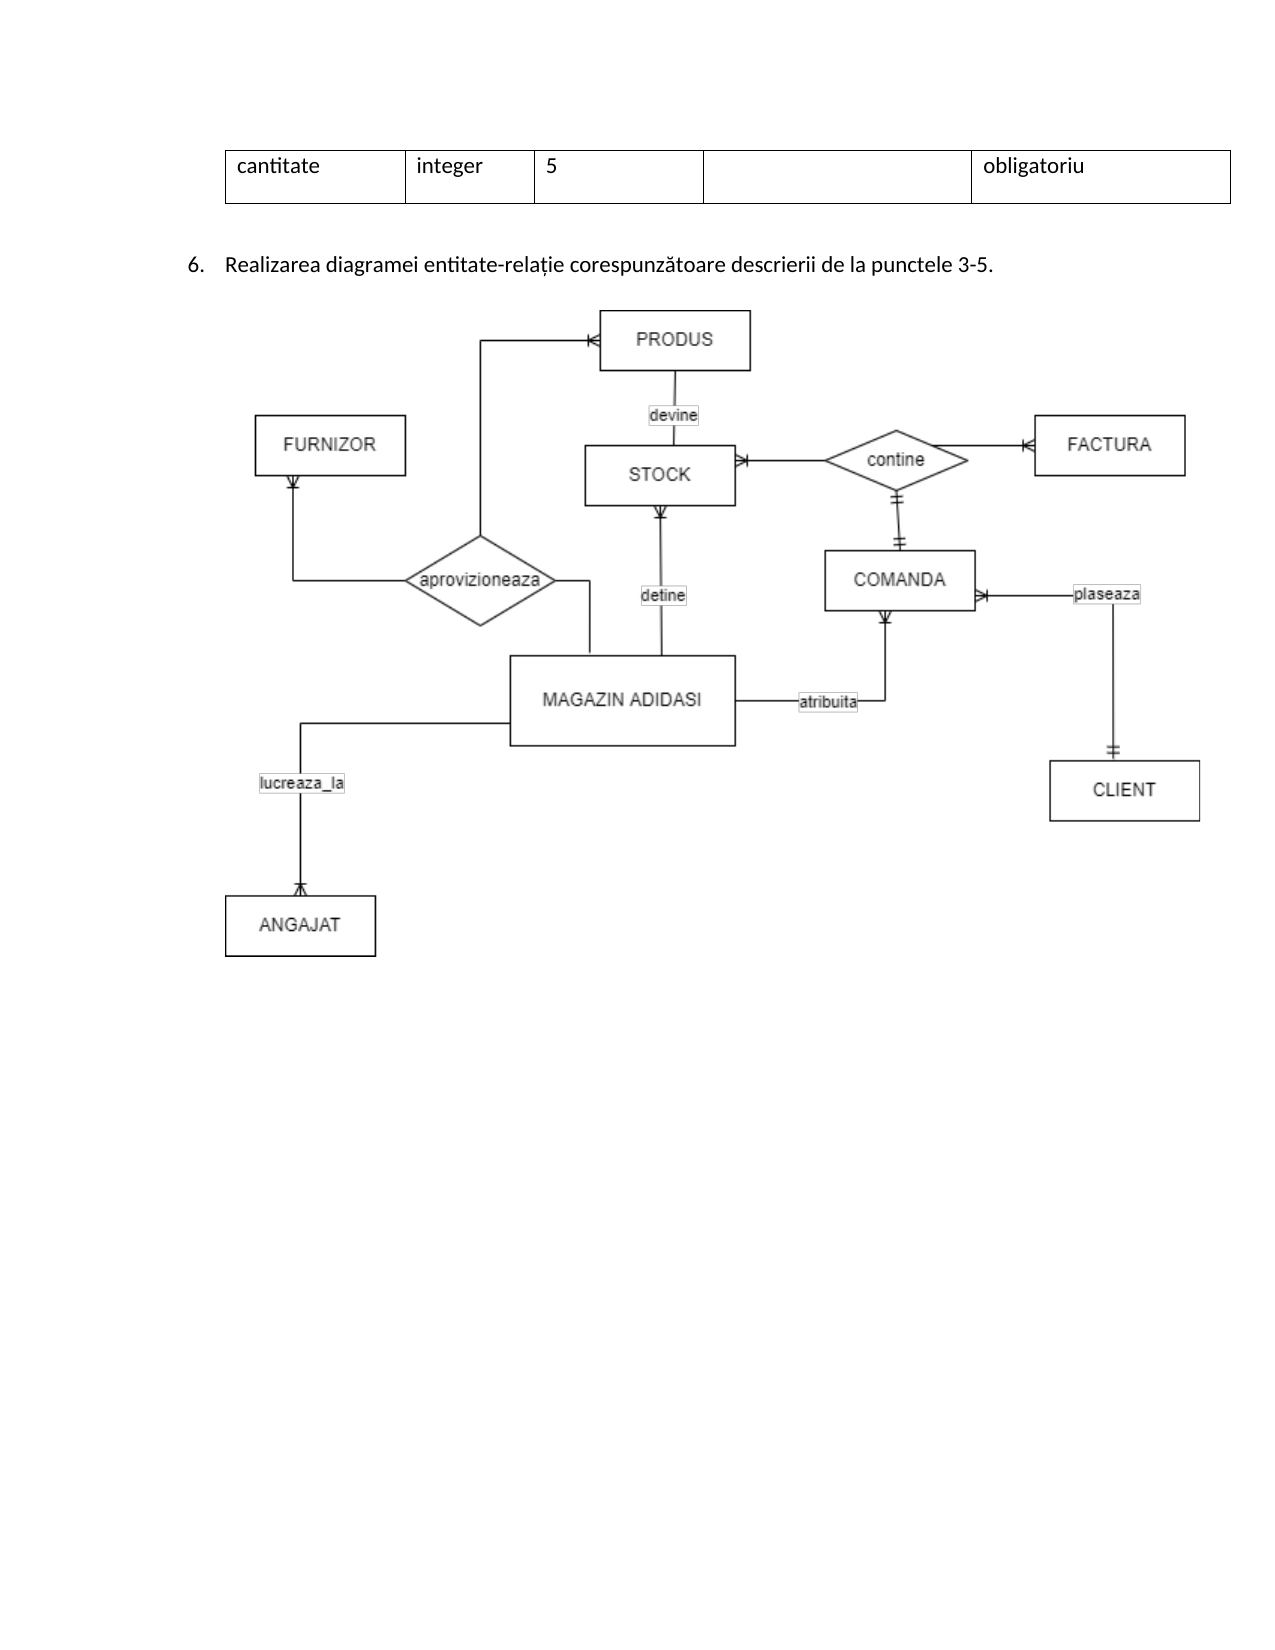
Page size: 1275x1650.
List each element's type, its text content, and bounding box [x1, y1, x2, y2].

table_cell obligatoriu [972, 151, 1230, 202]
table_cell cantitate [226, 151, 405, 202]
list Realizarea diagramei entitate-relație corespunzătoare descrierii de la punctele 3-5. [187, 250, 1125, 278]
table_cell [704, 151, 971, 202]
table_cell integer [406, 151, 534, 202]
table_cell 5 [535, 151, 703, 202]
picture [225, 310, 1200, 957]
